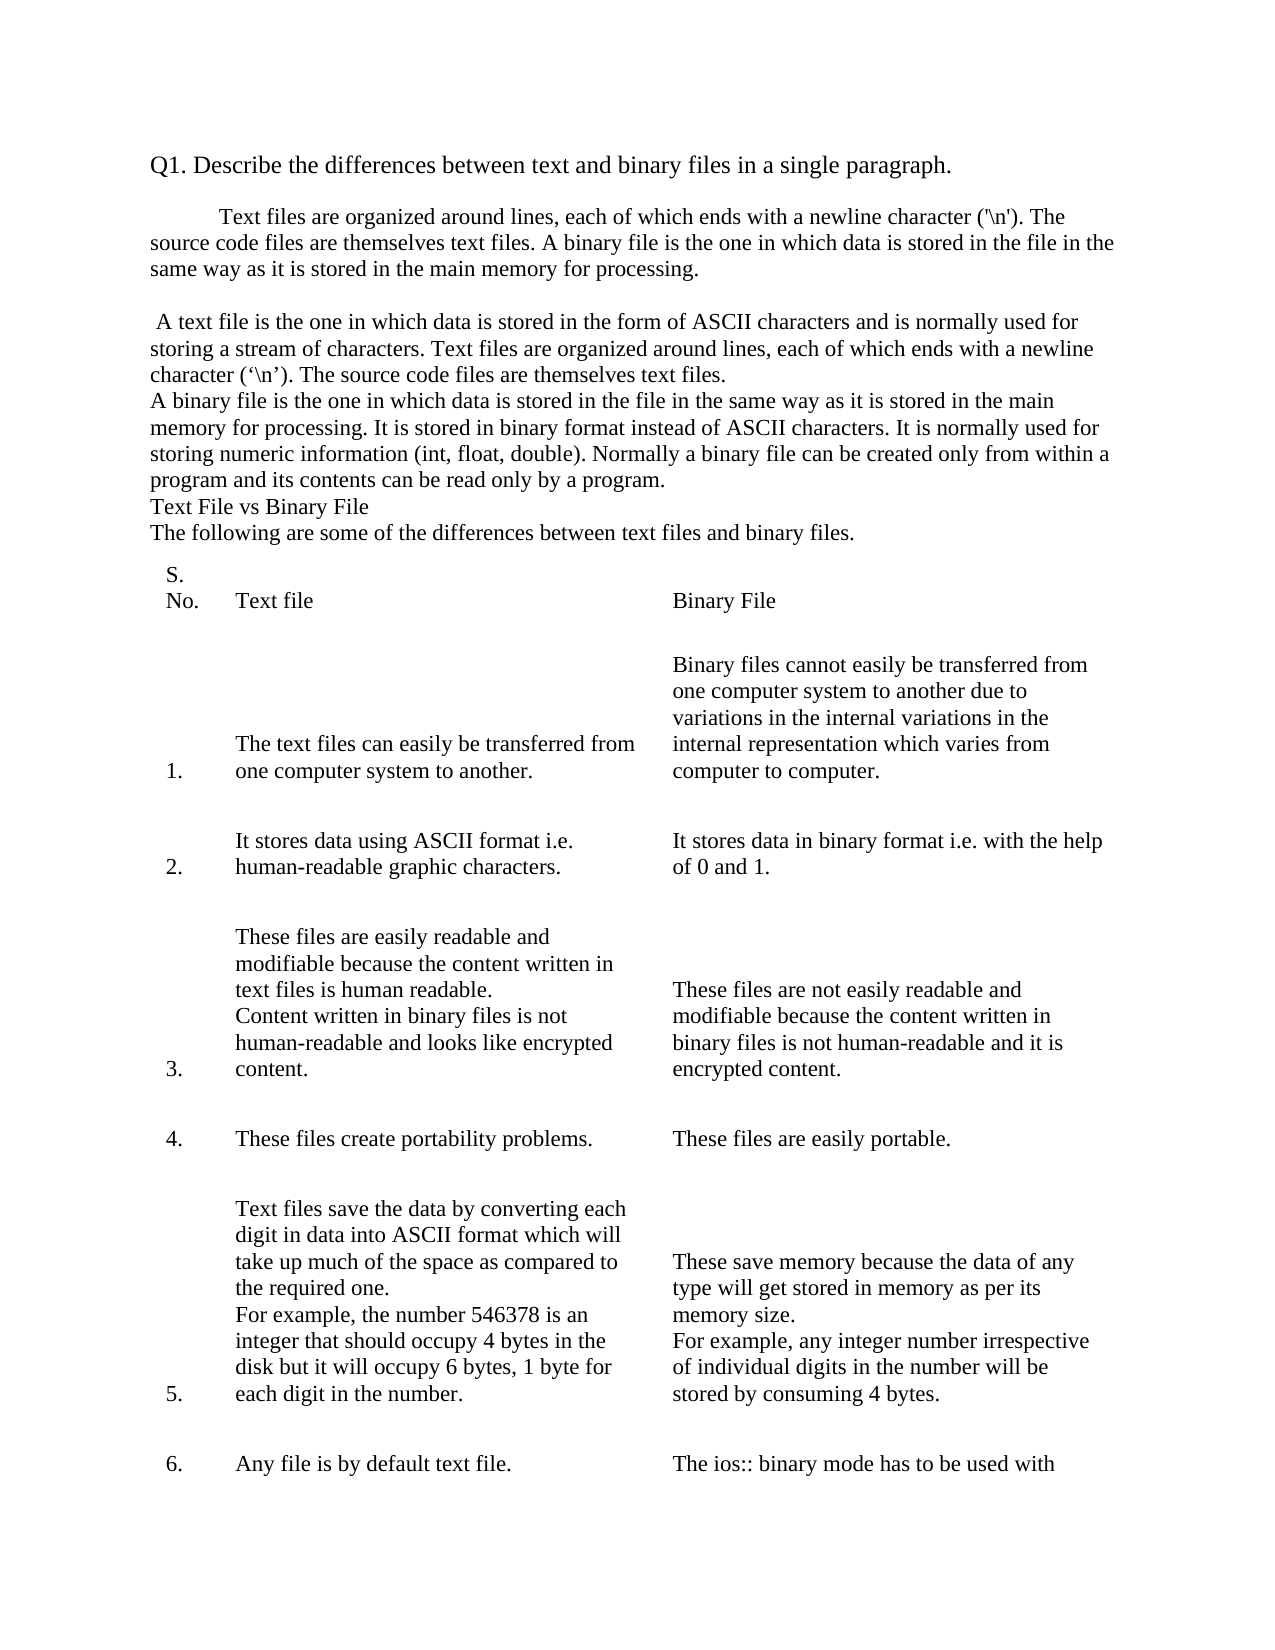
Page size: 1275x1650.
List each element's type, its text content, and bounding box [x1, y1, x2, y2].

table_cell It stores data using ASCII format i.e. human-readable graphic characters. [220, 805, 657, 901]
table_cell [657, 1428, 1125, 1498]
text A text file is the one in which data is stored in the form of ASCII characters and is normally used for storing a stream of characters. Text files are organized around lines, each of which ends with a newline character (‘\n’). The source code files are themselves text files. [150, 308, 1125, 387]
text Text files are organized around lines, each of which ends with a newline character ('\n'). The source code files are themselves text files. A binary file is the one in which data is stored in the file in the same way as it is stored in the main memory for processing. [150, 203, 1125, 282]
table_cell It stores data in binary format i.e. with the help of 0 and 1. [657, 805, 1125, 901]
text A binary file is the one in which data is stored in the file in the same way as it is stored in the main memory for processing. It is stored in binary format instead of ASCII characters. It is normally used for storing numeric information (int, float, double). Normally a binary file can be created only from within a program and its contents can be read only by a program. [150, 387, 1125, 493]
table_cell 1. [150, 629, 219, 805]
table_cell 5. [150, 1173, 219, 1428]
table_cell These files are easily readable and modifiable because the content written in text files is human readable. Content written in binary files is not human-readable and looks like encrypted content. [220, 901, 657, 1103]
table_cell 4. [150, 1103, 219, 1173]
table_cell 3. [150, 901, 219, 1103]
table_cell Binary files cannot easily be transferred from one computer system to another due to variations in the internal variations in the internal representation which varies from computer to computer. [657, 629, 1125, 805]
table_header Text file [220, 545, 657, 629]
table_cell These files are easily portable. [657, 1103, 1125, 1173]
table_cell The text files can easily be transferred from one computer system to another. [220, 629, 657, 805]
table_cell These files create portability problems. [220, 1103, 657, 1173]
text Q1. Describe the differences between text and binary files in a single paragraph. [150, 150, 1125, 179]
table_cell These files are not easily readable and modifiable because the content written in binary files is not human-readable and it is encrypted content. [657, 901, 1125, 1103]
table_cell These save memory because the data of any type will get stored in memory as per its memory size. For example, any integer number irrespective of individual digits in the number will be stored by consuming 4 bytes. [657, 1173, 1125, 1428]
table_cell Text files save the data by converting each digit in data into ASCII format which will take up much of the space as compared to the required one. For example, the number 546378 is an integer that should occupy 4 bytes in the disk but it will occupy 6 bytes, 1 byte for each digit in the number. [220, 1173, 657, 1428]
table_cell Any file is by default text file. [220, 1428, 657, 1498]
text The following are some of the differences between text files and binary files. [150, 519, 1125, 545]
table_header S. No. [150, 545, 219, 629]
table_cell 6. [150, 1428, 219, 1498]
text Text File vs Binary File [150, 493, 1125, 519]
table_header Binary File [657, 545, 1125, 629]
table_cell 2. [150, 805, 219, 901]
